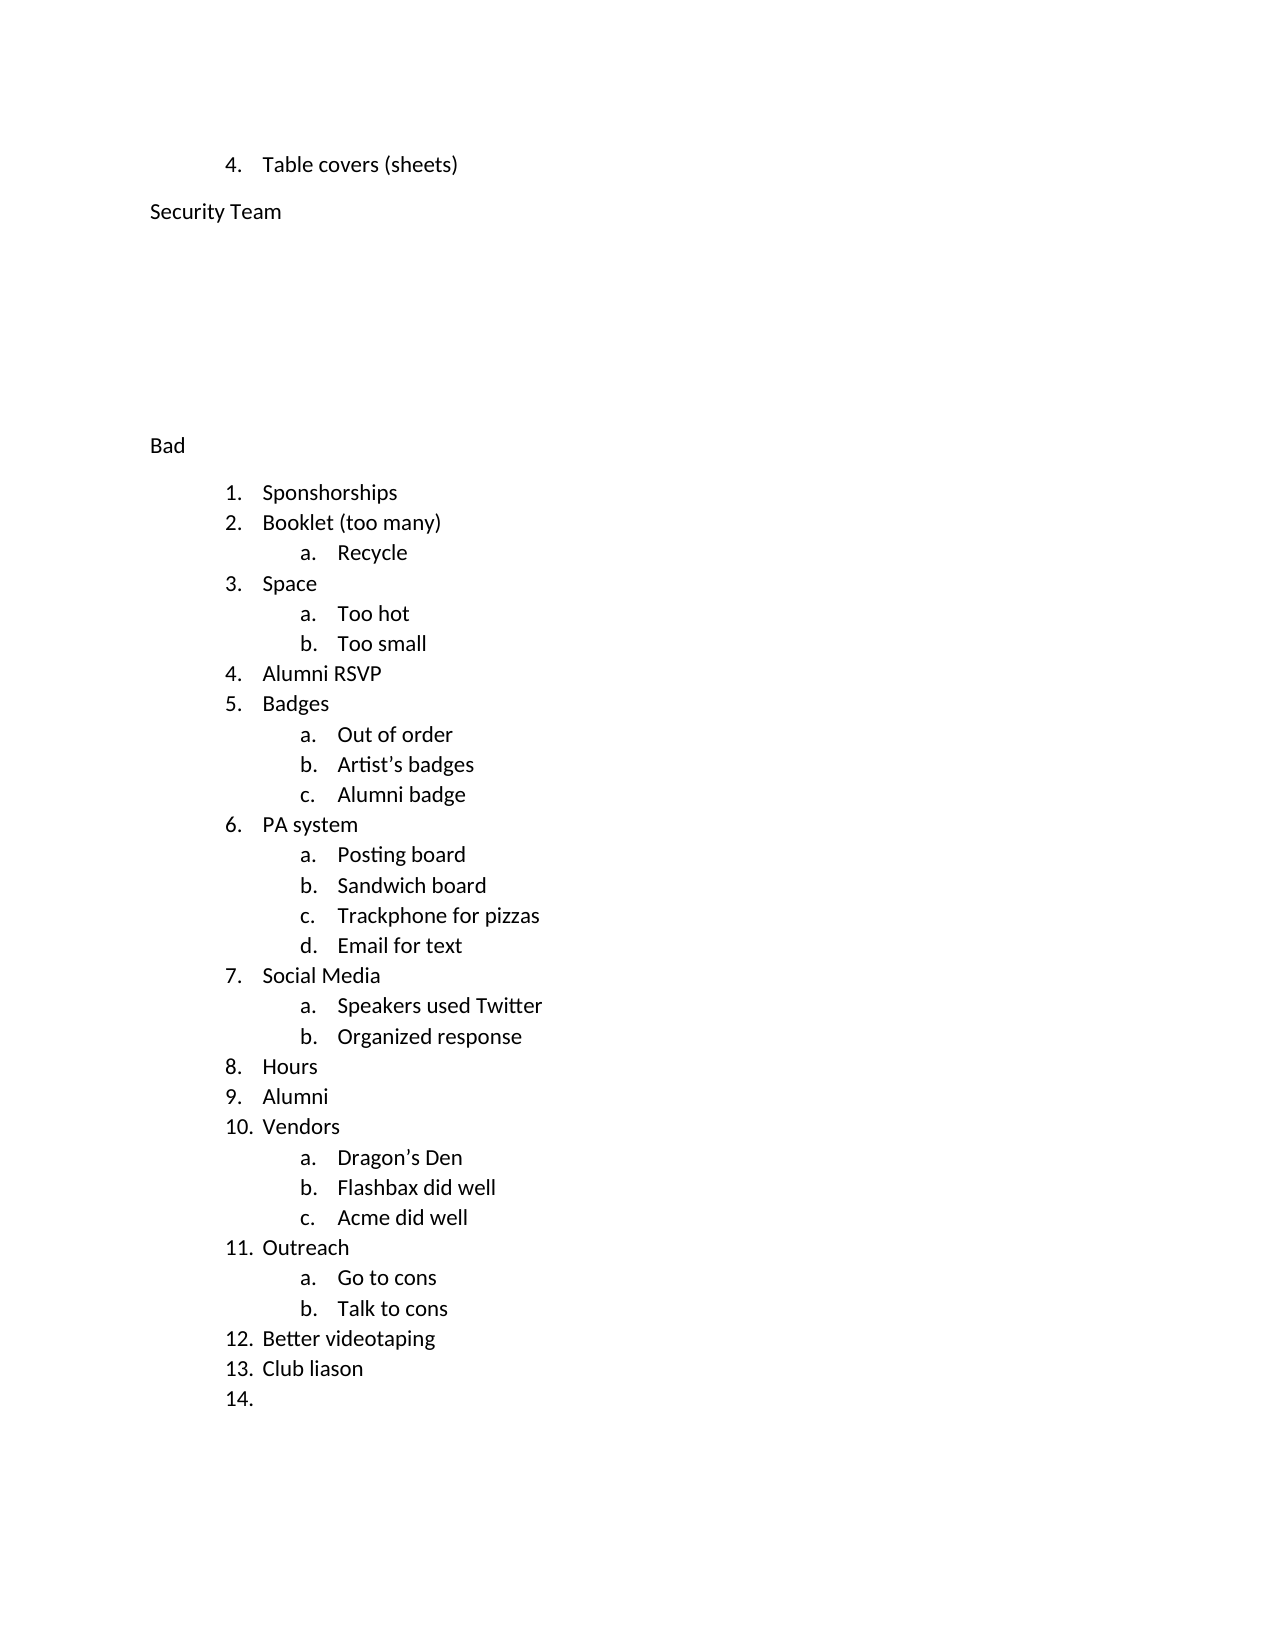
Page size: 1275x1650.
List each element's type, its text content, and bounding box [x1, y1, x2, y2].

list Trackphone for pizzas [300, 901, 1125, 929]
list PA system [225, 810, 1125, 838]
text Security Team [150, 197, 1125, 225]
list Organized response [300, 1022, 1125, 1050]
text Bad [150, 431, 1125, 459]
list Vendors [225, 1112, 1125, 1141]
list Hours [225, 1052, 1125, 1080]
list Too hot [300, 599, 1125, 627]
list Acme did well [300, 1203, 1125, 1231]
list Social Media [225, 961, 1125, 989]
list Booklet (too many) [225, 508, 1125, 536]
list Flashbax did well [300, 1173, 1125, 1201]
list Sponshorships [225, 478, 1125, 506]
list Alumni [225, 1082, 1125, 1110]
list Sandwich board [300, 871, 1125, 899]
list Posting board [300, 841, 1125, 869]
list Outreach [225, 1233, 1125, 1261]
list Out of order [300, 720, 1125, 748]
list Too small [300, 629, 1125, 657]
list Dragon’s Den [300, 1143, 1125, 1171]
list Space [225, 569, 1125, 597]
list Recycle [300, 538, 1125, 567]
list Better videotaping [225, 1324, 1125, 1352]
list Badges [225, 689, 1125, 718]
list Go to cons [300, 1263, 1125, 1292]
list Alumni RSVP [225, 659, 1125, 687]
list Alumni badge [300, 780, 1125, 808]
list Club liason [225, 1354, 1125, 1382]
list Artist’s badges [300, 750, 1125, 778]
list Talk to cons [300, 1294, 1125, 1322]
list Table covers (sheets) [225, 150, 1125, 178]
list Email for text [300, 931, 1125, 959]
list Speakers used Twitter [300, 992, 1125, 1020]
